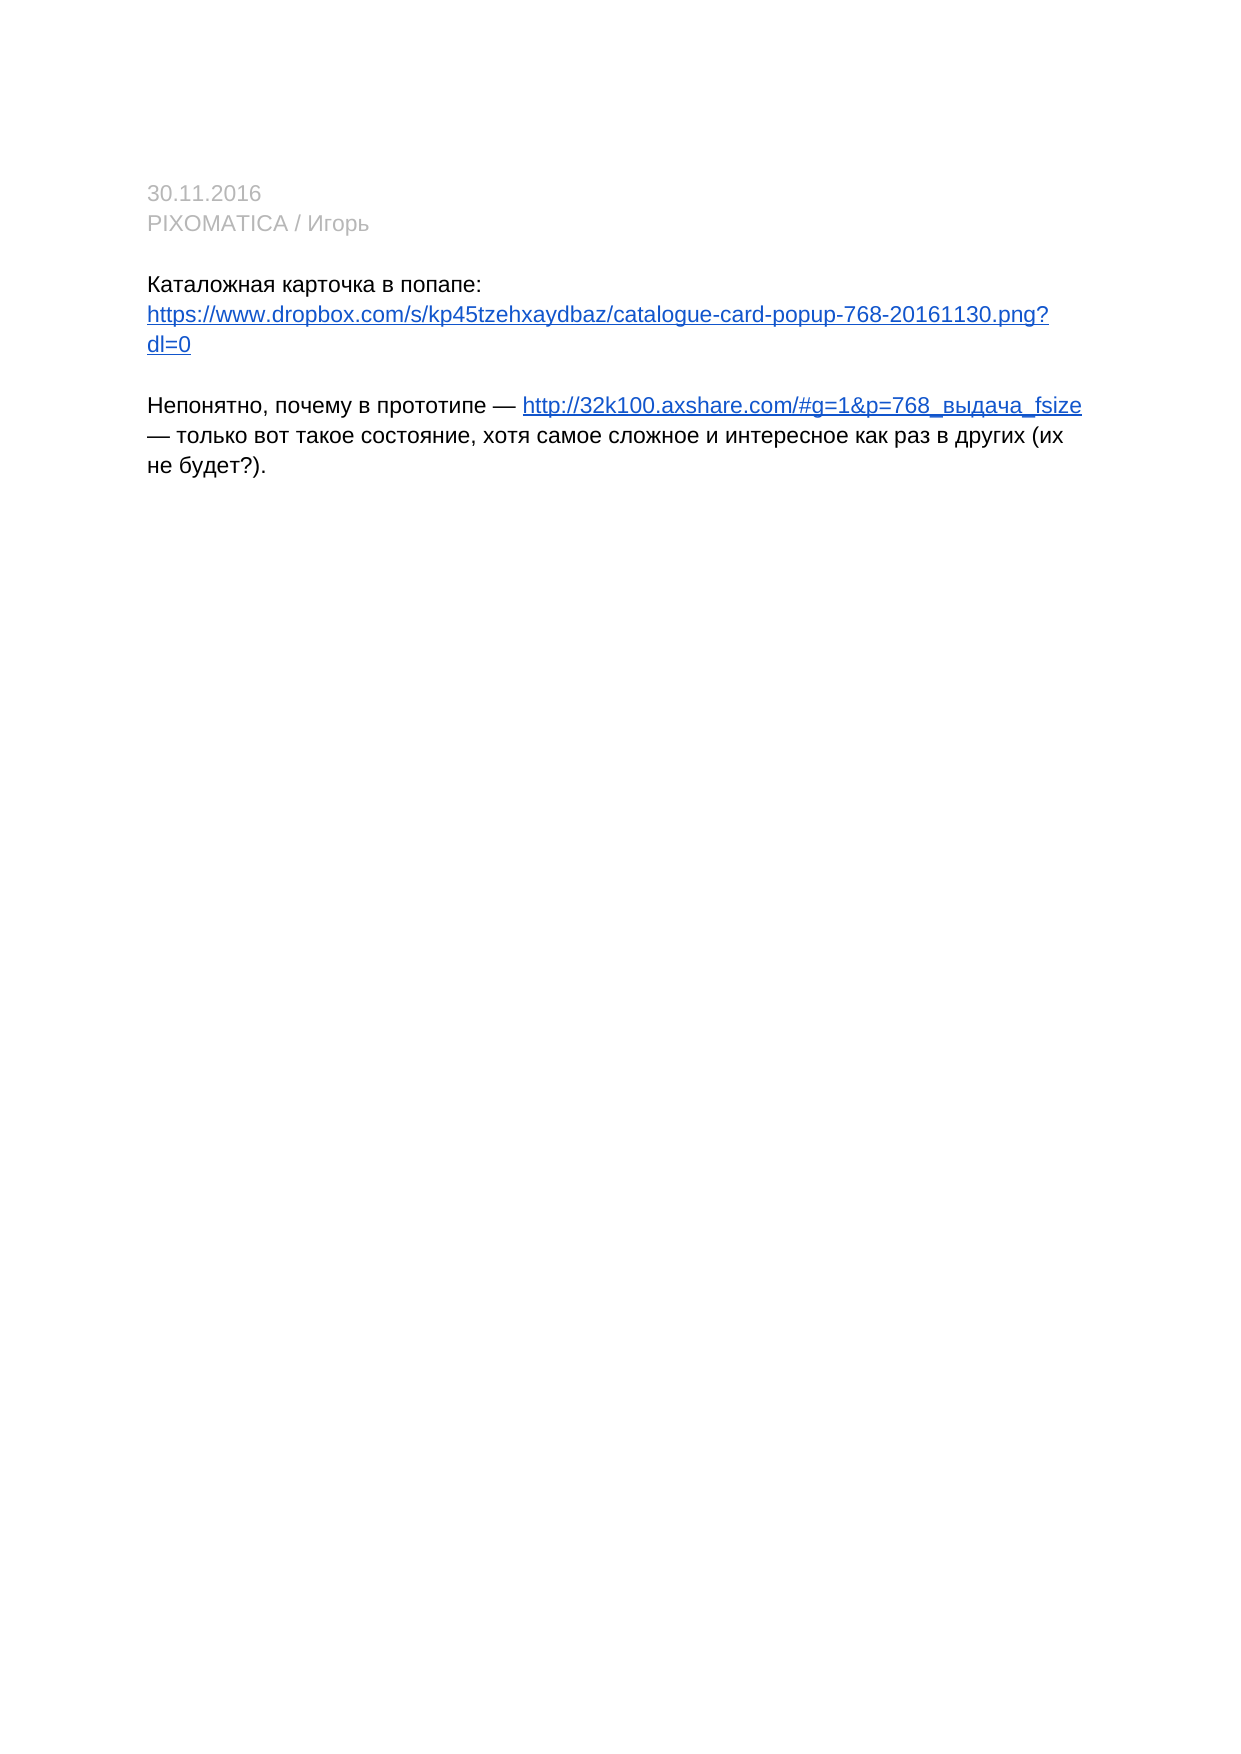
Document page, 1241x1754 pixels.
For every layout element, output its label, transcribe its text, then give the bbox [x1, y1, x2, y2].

text Непонятно, почему в прототипе — http://32k100.axshare.com/#g=1&p=768_выдача_fsize — только вот такое состояние, хотя самое сложное и интересное как раз в других (их не будет?). [147, 392, 1090, 478]
text PIXOMATICA / Игорь [147, 210, 1090, 237]
text https://www.dropbox.com/s/kp45tzehxaydbaz/catalogue-card-popup-768-20161130.png?dl=0 [147, 301, 1090, 358]
text Каталожная карточка в попапе: [147, 271, 1090, 297]
text 30.11.2016 [147, 180, 1090, 207]
